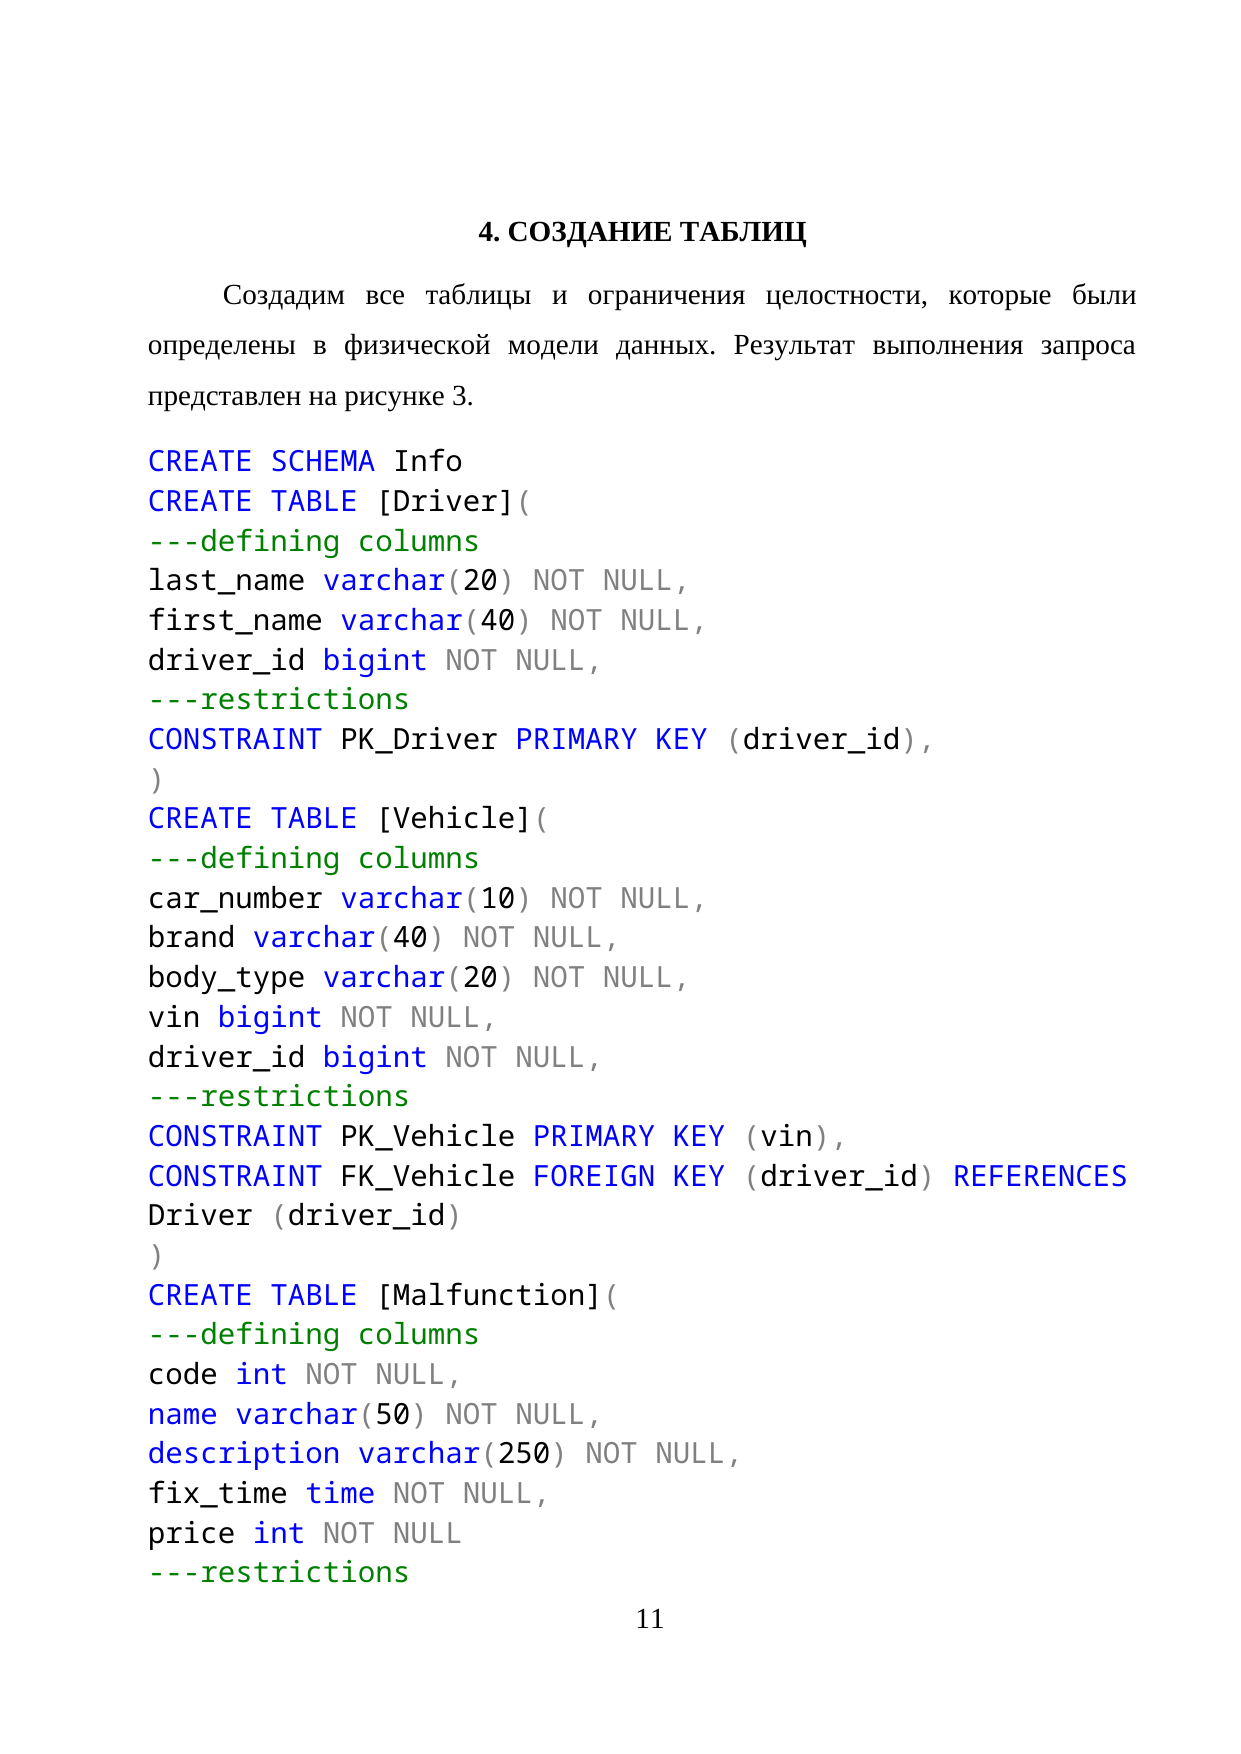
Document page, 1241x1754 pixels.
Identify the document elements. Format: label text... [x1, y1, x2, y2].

text ) [148, 758, 1214, 798]
text ---defining columns [148, 1314, 1214, 1353]
text ) [148, 1234, 1214, 1274]
text vin bigint NOT NULL, [148, 996, 1214, 1036]
text CREATE SCHEMA Info [148, 441, 1214, 480]
text CONSTRAINT FK_Vehicle FOREIGN KEY (driver_id) REFERENCES Driver (driver_id) [148, 1155, 1214, 1234]
text ---restrictions [148, 679, 1214, 718]
text Создадим все таблицы и ограничения целостности, которые были определены в физической модели данных. Результат выполнения запроса представлен на рисунке 3. [148, 277, 1137, 411]
text ---defining columns [148, 837, 1214, 877]
text brand varchar(40) NOT NULL, [148, 917, 1214, 956]
text CREATE TABLE [Driver]( [148, 480, 1214, 520]
text ---defining columns [148, 520, 1214, 559]
text CREATE TABLE [Malfunction]( [148, 1274, 1214, 1314]
text description varchar(250) NOT NULL, [148, 1433, 1214, 1472]
text fix_time time NOT NULL, [148, 1472, 1214, 1512]
text ---restrictions [148, 1552, 1214, 1591]
text driver_id bigint NOT NULL, [148, 639, 1214, 679]
text CREATE TABLE [Vehicle]( [148, 798, 1214, 837]
text price int NOT NULL [148, 1512, 1214, 1552]
text CONSTRAINT PK_Vehicle PRIMARY KEY (vin), [148, 1115, 1214, 1155]
text code int NOT NULL, [148, 1353, 1214, 1393]
text ---restrictions [148, 1076, 1214, 1115]
text car_number varchar(10) NOT NULL, [148, 877, 1214, 917]
text driver_id bigint NOT NULL, [148, 1036, 1214, 1076]
text first_name varchar(40) NOT NULL, [148, 599, 1214, 639]
text last_name varchar(20) NOT NULL, [148, 559, 1214, 599]
text 4. СОЗДАНИЕ ТАБЛИЦ [148, 214, 1137, 248]
text name varchar(50) NOT NULL, [148, 1393, 1214, 1433]
text CONSTRAINT PK_Driver PRIMARY KEY (driver_id), [148, 718, 1214, 758]
text body_type varchar(20) NOT NULL, [148, 956, 1214, 996]
